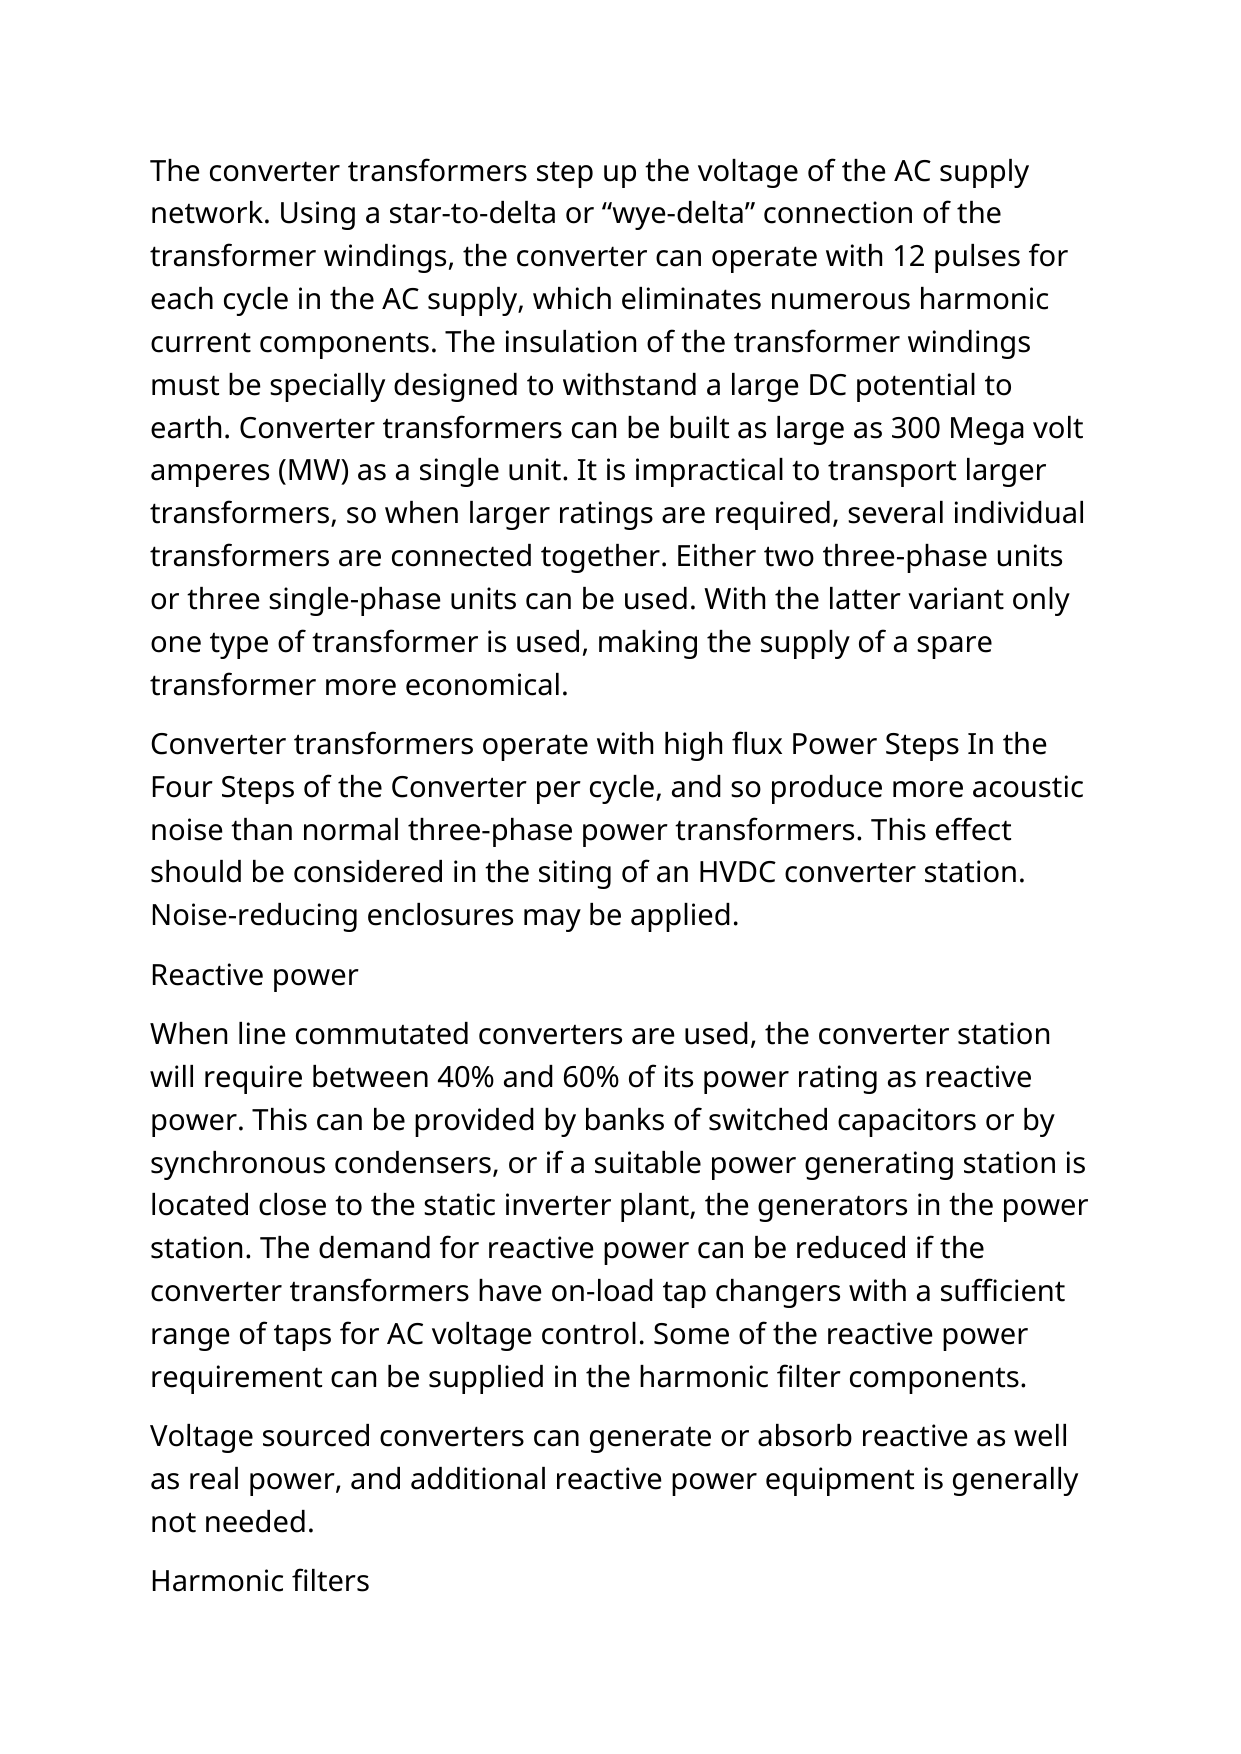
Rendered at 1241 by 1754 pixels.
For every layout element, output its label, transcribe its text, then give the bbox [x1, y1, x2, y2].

text Reactive power [150, 954, 1090, 994]
text Harmonic filters [150, 1561, 1090, 1600]
text When line commutated converters are used, the converter station will require between 40% and 60% of its power rating as reactive power. This can be provided by banks of switched capacitors or by synchronous condensers, or if a suitable power generating station is located close to the static inverter plant, the generators in the power station. The demand for reactive power can be reduced if the converter transformers have on-load tap changers with a sufficient range of taps for AC voltage control. Some of the reactive power requirement can be supplied in the harmonic filter components. [150, 1013, 1090, 1396]
text Voltage sourced converters can generate or absorb reactive as well as real power, and additional reactive power equipment is generally not needed. [150, 1415, 1090, 1541]
text Converter transformers operate with high flux Power Steps In the Four Steps of the Converter per cycle, and so produce more acoustic noise than normal three-phase power transformers. This effect should be considered in the siting of an HVDC converter station. Noise-reducing enclosures may be applied. [150, 723, 1090, 934]
text The converter transformers step up the voltage of the AC supply network. Using a star-to-delta or “wye-delta” connection of the transformer windings, the converter can operate with 12 pulses for each cycle in the AC supply, which eliminates numerous harmonic current components. The insulation of the transformer windings must be specially designed to withstand a large DC potential to earth. Converter transformers can be built as large as 300 Mega volt amperes (MW) as a single unit. It is impractical to transport larger transformers, so when larger ratings are required, several individual transformers are connected together. Either two three-phase units or three single-phase units can be used. With the latter variant only one type of transformer is used, making the supply of a spare transformer more economical. [150, 150, 1090, 703]
